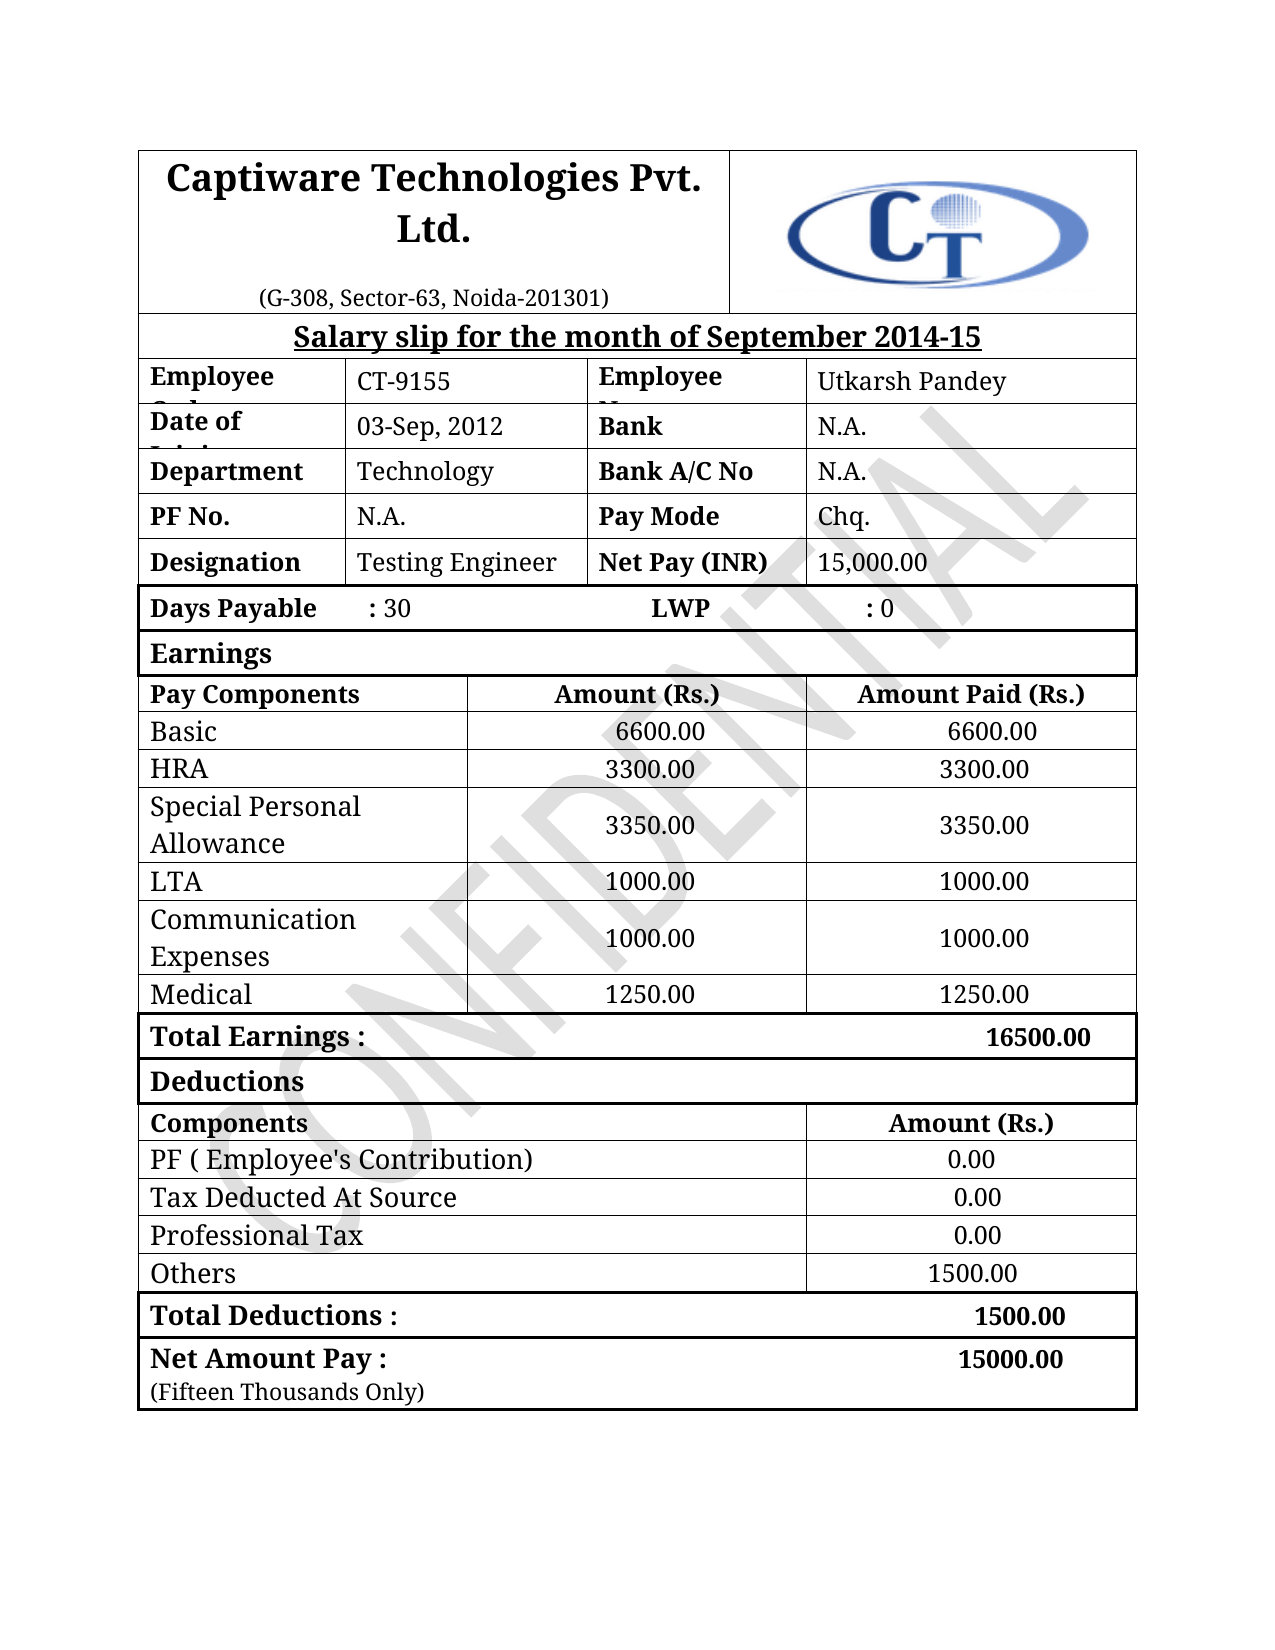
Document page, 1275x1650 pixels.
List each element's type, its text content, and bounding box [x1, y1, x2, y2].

table_cell Pay Mode [588, 494, 806, 538]
table_cell Earnings [140, 632, 1135, 674]
table_cell Amount Paid (Rs.) [807, 677, 1136, 711]
table_cell Testing Engineer [346, 539, 587, 584]
table_cell 3350.00 [468, 788, 806, 862]
table_cell 1500.00 [807, 1254, 1136, 1291]
table_cell Department [139, 449, 345, 493]
table_cell Pay Components [139, 677, 467, 711]
table_cell Total Deductions : 1500.00 [140, 1294, 1135, 1336]
table_cell 1000.00 [468, 901, 806, 974]
table_cell HRA [139, 750, 467, 787]
table_cell Salary slip for the month of September 2014-15 [139, 314, 1136, 358]
table_cell Bank [588, 404, 806, 448]
table_cell 0.00 [807, 1216, 1136, 1253]
table_cell Tax Deducted At Source [139, 1179, 806, 1215]
table_cell 3300.00 [807, 750, 1136, 787]
table_cell 3350.00 [807, 788, 1136, 862]
table_cell PF ( Employee's Contribution) [139, 1141, 806, 1177]
table_cell 1000.00 [468, 863, 806, 899]
table_cell N.A. [807, 449, 1136, 493]
table_cell Employee Code [139, 359, 345, 403]
table_cell Amount (Rs.) [807, 1105, 1136, 1139]
table_cell Date of Joining [139, 404, 345, 448]
picture [771, 169, 1095, 295]
table_cell Employee Name [588, 359, 806, 403]
table_cell Net Amount Pay : 15000.00 (Fifteen Thousands Only) [140, 1339, 1135, 1407]
table_cell 3300.00 [468, 750, 806, 787]
table_cell Days Payable : 30 LWP : 0 [140, 587, 1135, 629]
table_cell 0.00 [807, 1141, 1136, 1177]
table_cell 6600.00 [468, 712, 806, 749]
table_cell Medical [139, 975, 467, 1012]
table_cell 1250.00 [807, 975, 1136, 1012]
table_cell Basic [139, 712, 467, 749]
table_cell Designation [139, 539, 345, 584]
table_cell Professional Tax [139, 1216, 806, 1253]
table_cell Deductions [140, 1060, 1135, 1102]
table_cell LTA [139, 863, 467, 899]
table_header Captiware Technologies Pvt. Ltd. (G-308, Sector-63, Noida-201301) [139, 151, 729, 313]
table_cell Communication Expenses [139, 901, 467, 974]
table_cell Others [139, 1254, 806, 1291]
table_cell Total Earnings : 16500.00 [140, 1015, 1135, 1057]
table_cell 6600.00 [807, 712, 1136, 749]
table_cell 0.00 [807, 1179, 1136, 1215]
table_cell PF No. [139, 494, 345, 538]
table_cell Chq. [807, 494, 1136, 538]
table_cell Utkarsh Pandey [807, 359, 1136, 403]
table_cell 03-Sep, 2012 [346, 404, 587, 448]
table_header [730, 151, 1136, 313]
table_cell 1000.00 [807, 901, 1136, 974]
table_cell N.A. [807, 404, 1136, 448]
table_cell Net Pay (INR) [588, 539, 806, 584]
table_cell 1000.00 [807, 863, 1136, 899]
table_cell N.A. [346, 494, 587, 538]
table_cell Bank A/C No [588, 449, 806, 493]
table_cell Technology [346, 449, 587, 493]
table_cell 15,000.00 [807, 539, 1136, 584]
table_cell CT-9155 [346, 359, 587, 403]
table_cell Amount (Rs.) [468, 677, 806, 711]
table_cell 1250.00 [468, 975, 806, 1012]
table_cell Components [139, 1105, 806, 1139]
table_cell Special Personal Allowance [139, 788, 467, 862]
